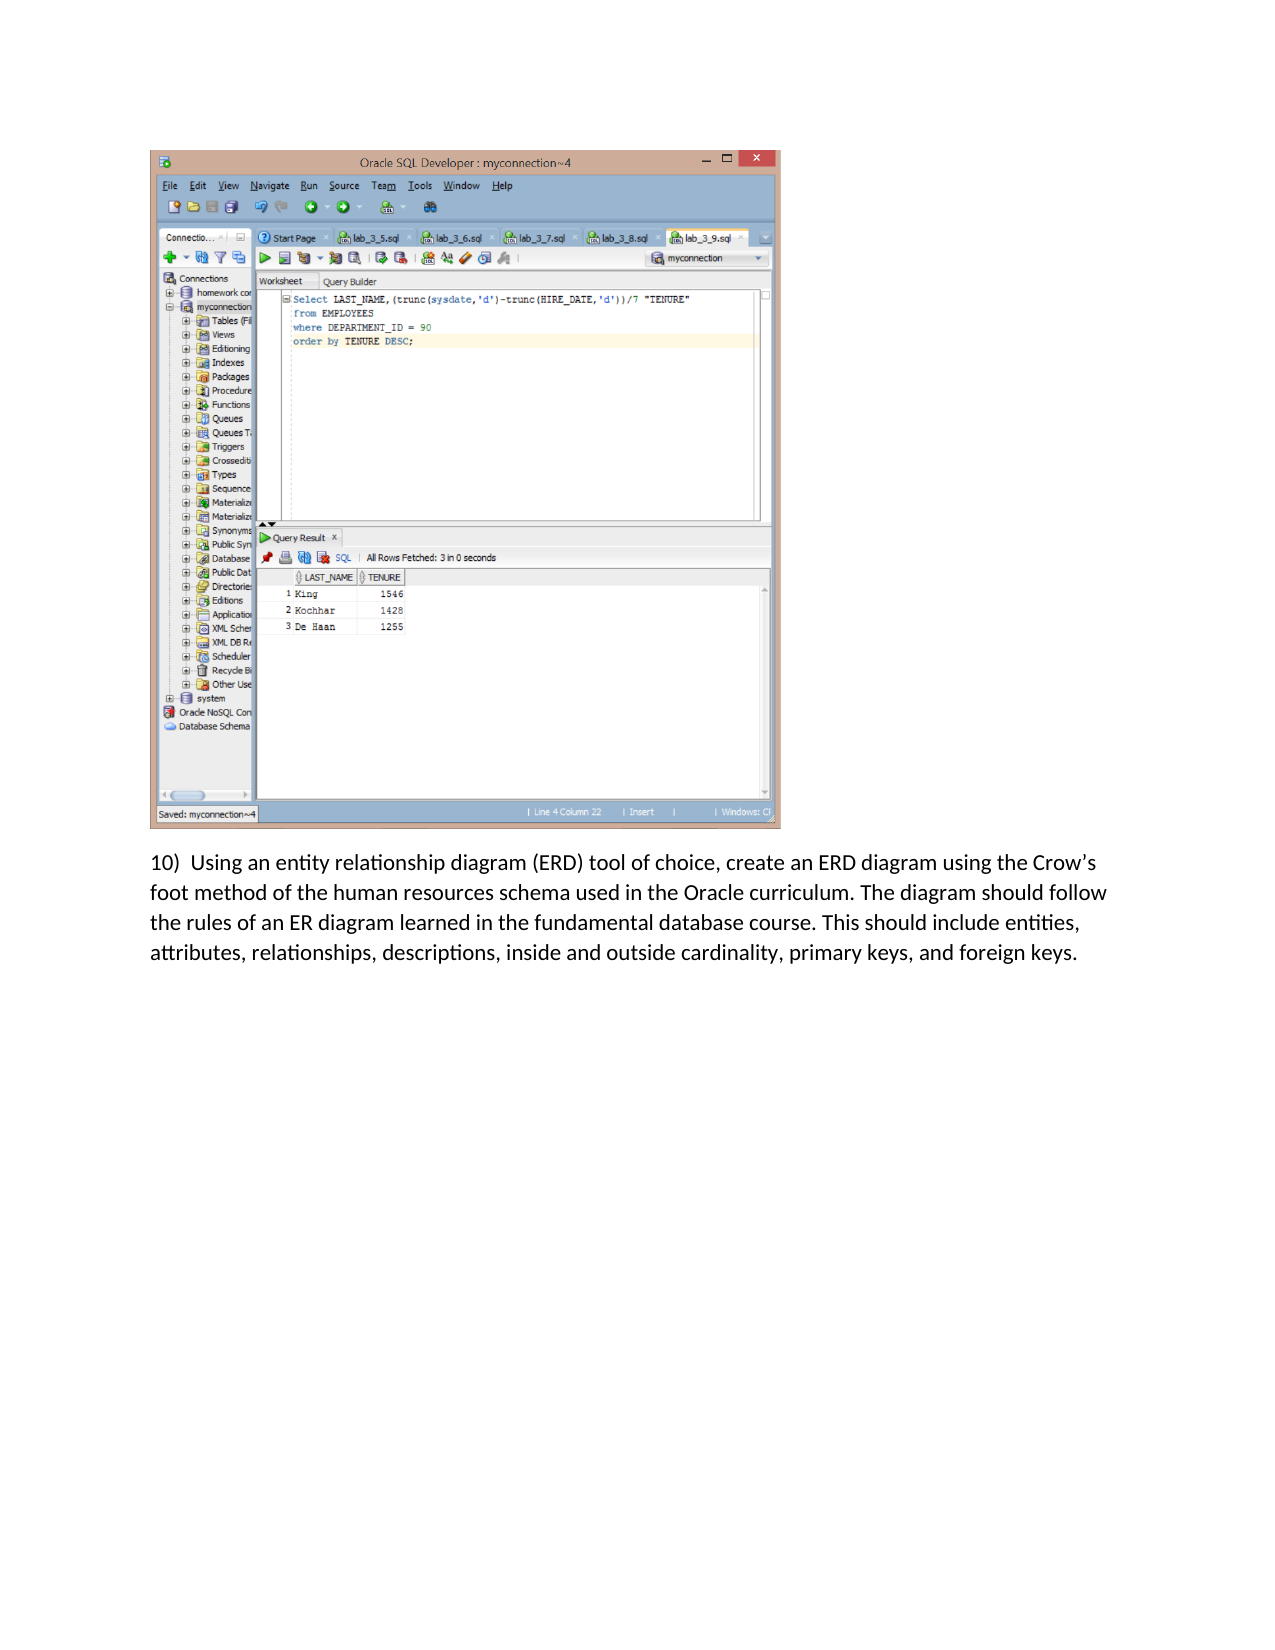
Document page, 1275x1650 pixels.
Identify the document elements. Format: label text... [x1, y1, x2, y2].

text 10) Using an entity relationship diagram (ERD) tool of choice, create an ERD diagram using the Crow’s foot method of the human resources schema used in the Oracle curriculum. The diagram should follow the rules of an ER diagram learned in the fundamental database course. This should include entities, attributes, relationships, descriptions, inside and outside cardinality, primary keys, and foreign keys. [150, 848, 1125, 966]
picture [150, 150, 781, 829]
